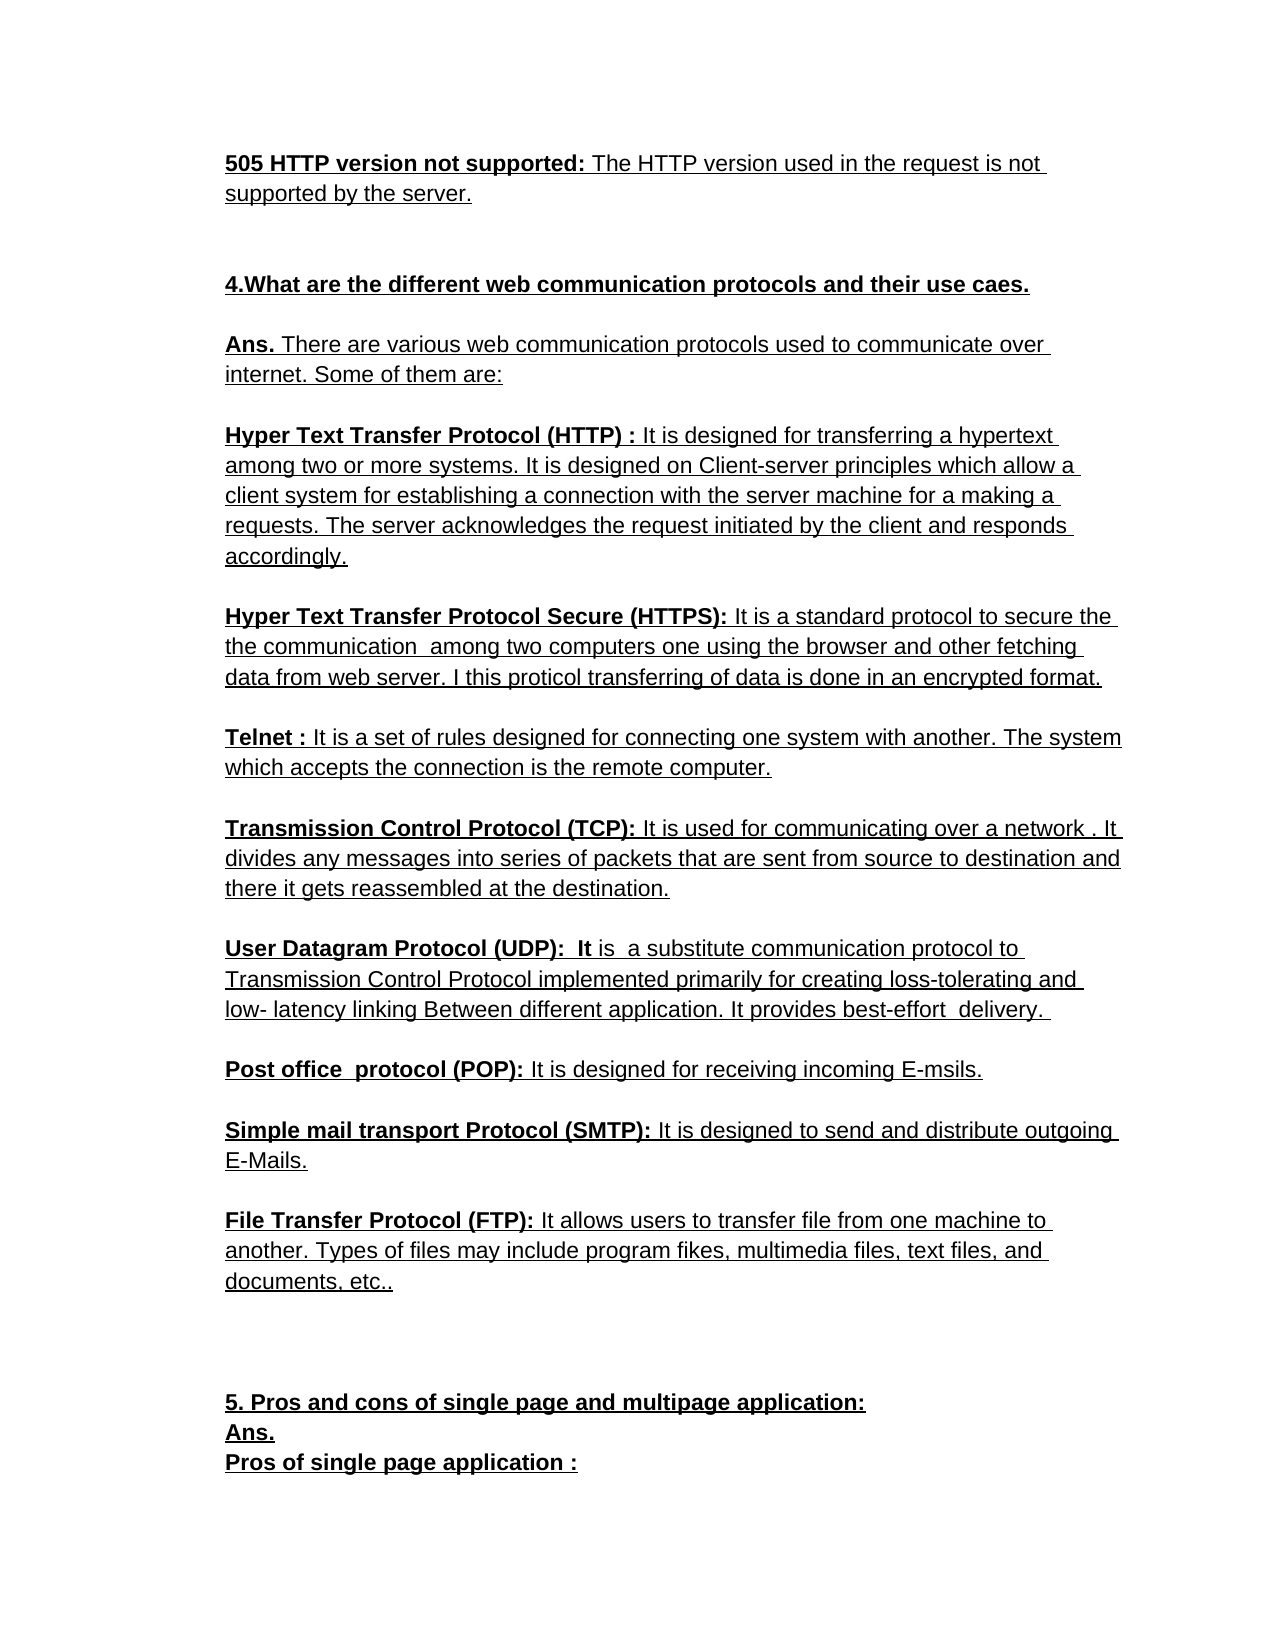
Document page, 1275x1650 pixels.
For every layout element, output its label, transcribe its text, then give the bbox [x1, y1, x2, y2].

text Simple mail transport Protocol (SMTP): It is designed to send and distribute outgoing E-Mails. [225, 1117, 1125, 1173]
text Hyper Text Transfer Protocol (HTTP) : It is designed for transferring a hypertext among two or more systems. It is designed on Client-server principles which allow a client system for establishing a connection with the server machine for a making a requests. The server acknowledges the request initiated by the client and responds accordingly. [225, 422, 1125, 569]
text File Transfer Protocol (FTP): It allows users to transfer file from one machine to another. Types of files may include program fikes, multimedia files, text files, and documents, etc.. [225, 1207, 1125, 1294]
text Ans. [225, 1419, 1125, 1445]
text Ans. There are various web communication protocols used to communicate over internet. Some of them are: [225, 331, 1125, 388]
text Pros of single page application : [225, 1449, 1125, 1475]
text Hyper Text Transfer Protocol Secure (HTTPS): It is a standard protocol to secure the the communication among two computers one using the browser and other fetching data from web server. I this proticol transferring of data is done in an encrypted format. [225, 603, 1125, 690]
text 505 HTTP version not supported: The HTTP version used in the request is not supported by the server. [225, 150, 1125, 207]
text Transmission Control Protocol (TCP): It is used for communicating over a network . It divides any messages into series of packets that are sent from source to destination and there it gets reassembled at the destination. [225, 814, 1125, 901]
text Post office protocol (POP): It is designed for receiving incoming E-msils. [225, 1056, 1125, 1083]
text Telnet : It is a set of rules designed for connecting one system with another. The system which accepts the connection is the remote computer. [225, 724, 1125, 781]
text 5. Pros and cons of single page and multipage application: [225, 1388, 1125, 1415]
text User Datagram Protocol (UDP): It is a substitute communication protocol to Transmission Control Protocol implemented primarily for creating loss-tolerating and low- latency linking Between different application. It provides best-effort delivery. [225, 935, 1125, 1022]
text 4.What are the different web communication protocols and their use caes. [225, 271, 1125, 297]
